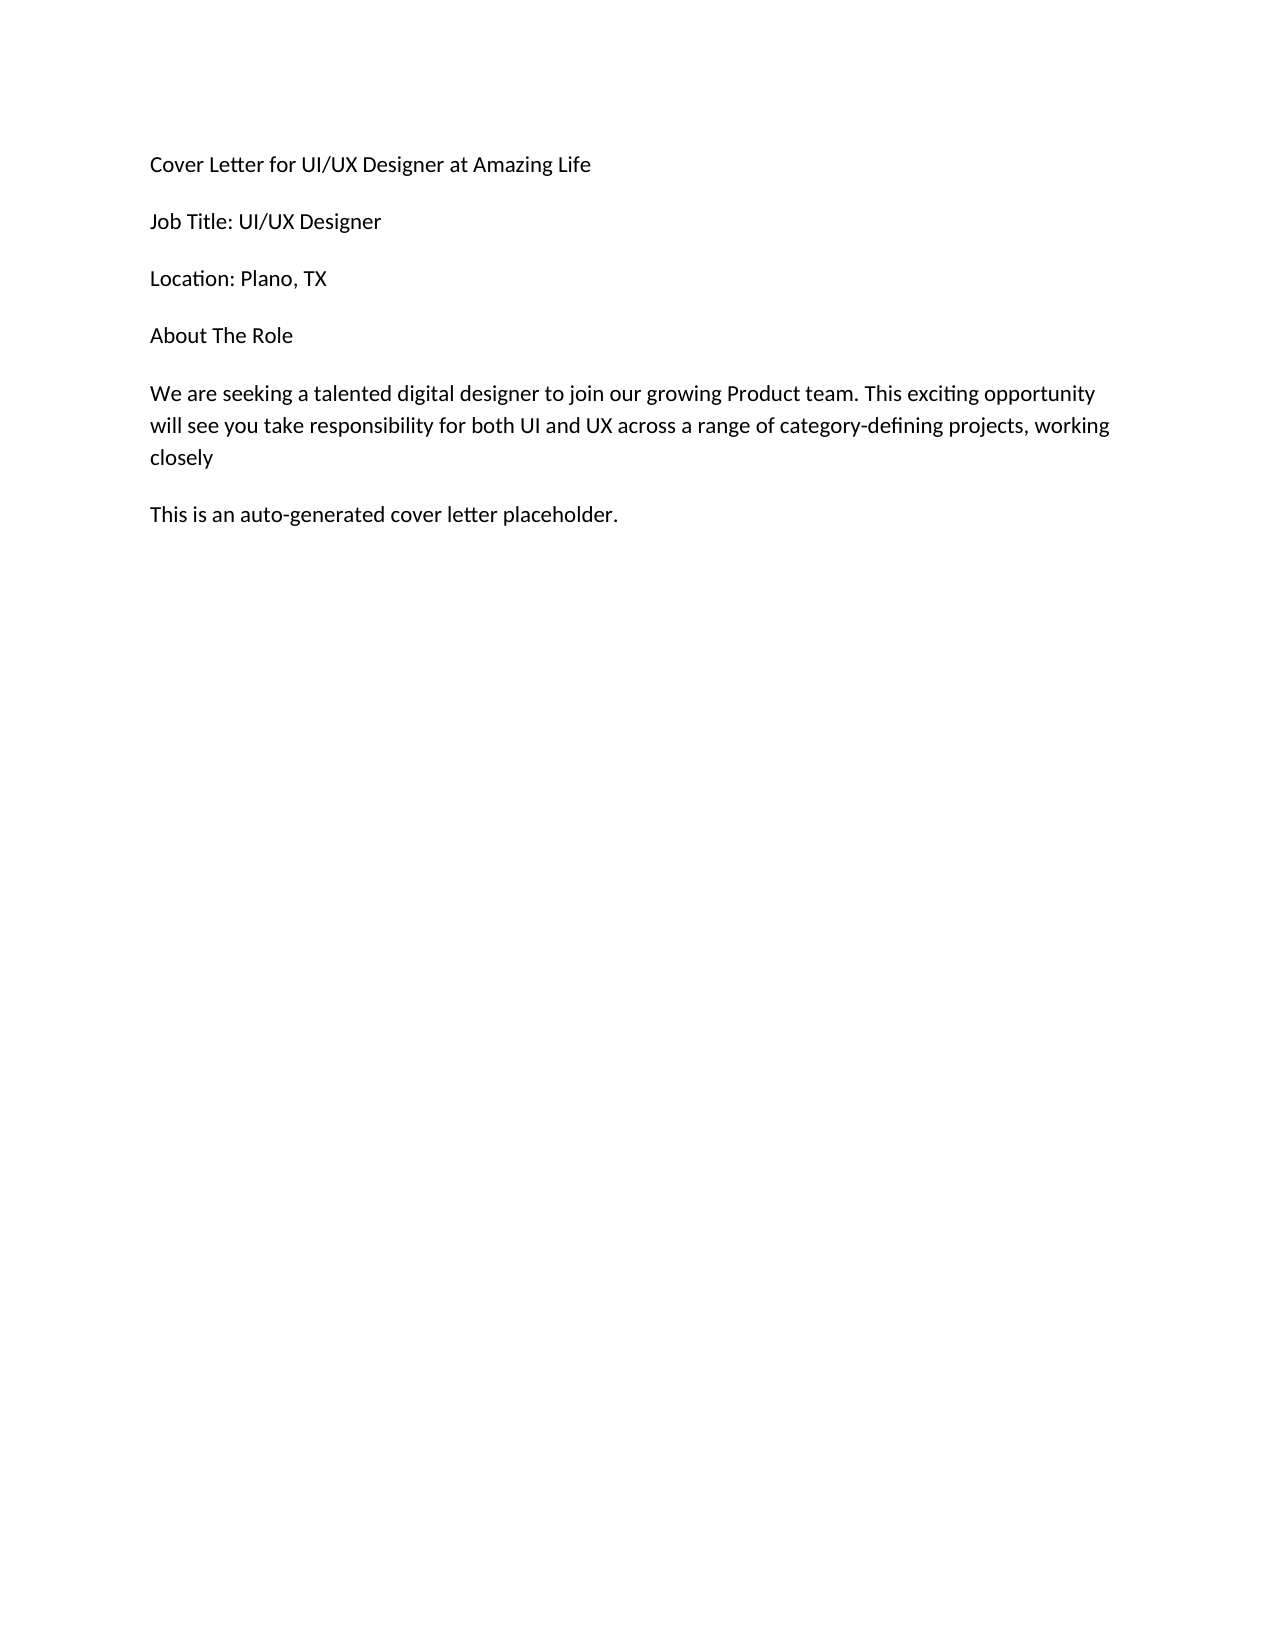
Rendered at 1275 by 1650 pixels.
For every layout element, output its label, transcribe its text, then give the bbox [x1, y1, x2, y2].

text This is an auto-generated cover letter placeholder. [150, 500, 1125, 528]
text We are seeking a talented digital designer to join our growing Product team. This exciting opportunity will see you take responsibility for both UI and UX across a range of category-defining projects, working closely [150, 379, 1125, 471]
text Job Title: UI/UX Designer [150, 207, 1125, 235]
text Cover Letter for UI/UX Designer at Amazing Life [150, 150, 1125, 178]
text About The Role [150, 322, 1125, 349]
text Location: Plano, TX [150, 264, 1125, 292]
